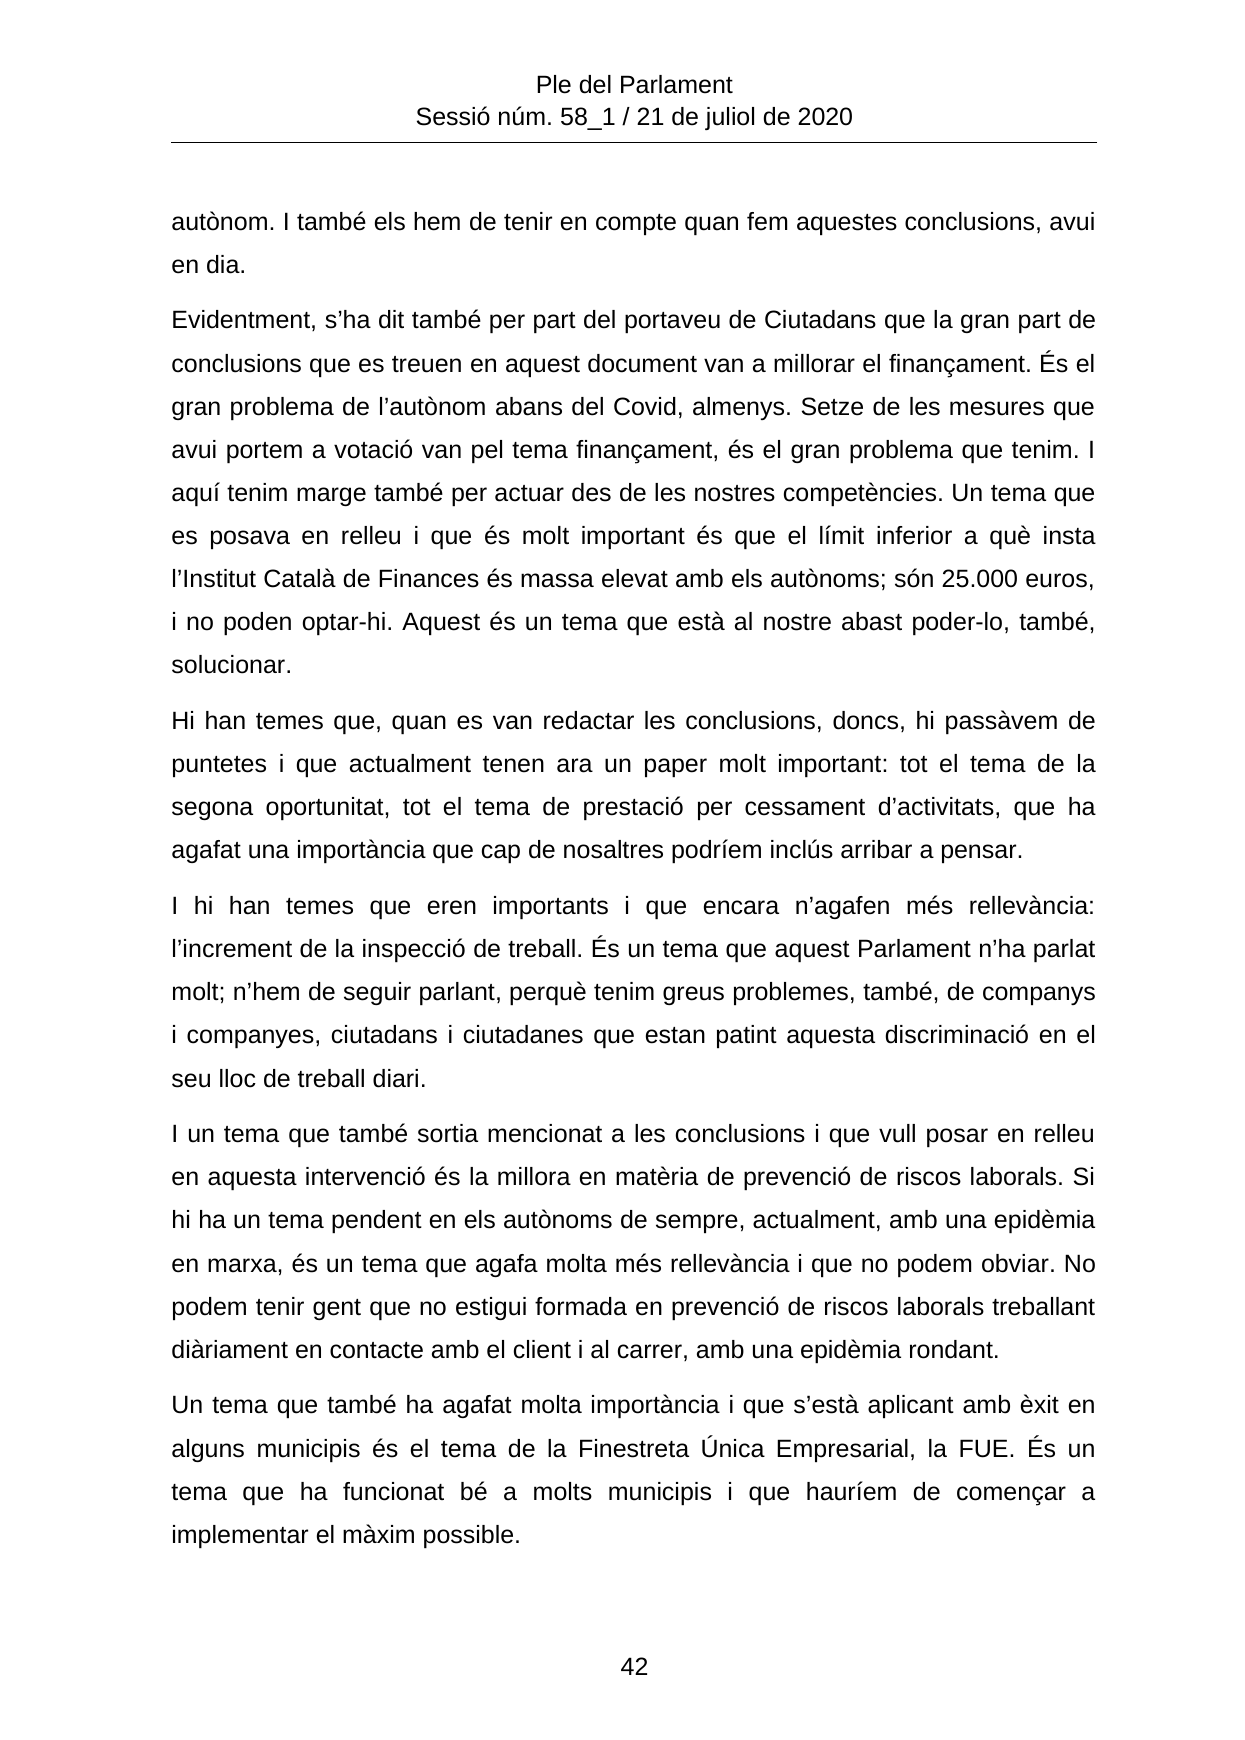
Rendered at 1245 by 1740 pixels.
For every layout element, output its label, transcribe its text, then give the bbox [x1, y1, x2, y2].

text Un tema que també ha agafat molta importància i que s’està aplicant amb èxit en alguns municipis és el tema de la Finestreta Única Empresarial, la FUE. És un tema que ha funcionat bé a molts municipis i que hauríem de començar a implementar el màxim possible. [171, 1391, 1097, 1549]
text I hi han temes que eren importants i que encara n’agafen més rellevància: l’increment de la inspecció de treball. És un tema que aquest Parlament n’ha parlat molt; n’hem de seguir parlant, perquè tenim greus problemes, també, de companys i companyes, ciutadans i ciutadanes que estan patint aquesta discriminació en el seu lloc de treball diari. [171, 891, 1097, 1092]
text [171, 207, 1097, 279]
text Evidentment, s’ha dit també per part del portaveu de Ciutadans que la gran part de conclusions que es treuen en aquest document van a millorar el finançament. És el gran problema de l’autònom abans del Covid, almenys. Setze de les mesures que avui portem a votació van pel tema finançament, és el gran problema que tenim. I aquí tenim marge també per actuar des de les nostres competències. Un tema que es posava en relleu i que és molt important és que el límit inferior a què insta l’Institut Català de Finances és massa elevat amb els autònoms; són 25.000 euros, i no poden optar-hi. Aquest és un tema que està al nostre abast poder-lo, també, solucionar. [171, 306, 1097, 679]
text I un tema que també sortia mencionat a les conclusions i que vull posar en relleu en aquesta intervenció és la millora en matèria de prevenció de riscos laborals. Si hi ha un tema pendent en els autònoms de sempre, actualment, amb una epidèmia en marxa, és un tema que agafa molta més rellevància i que no podem obviar. No podem tenir gent que no estigui formada en prevenció de riscos laborals treballant diàriament en contacte amb el client i al carrer, amb una epidèmia rondant. [171, 1119, 1097, 1364]
text Hi han temes que, quan es van redactar les conclusions, doncs, hi passàvem de puntetes i que actualment tenen ara un paper molt important: tot el tema de la segona oportunitat, tot el tema de prestació per cessament d’activitats, que ha agafat una importància que cap de nosaltres podríem inclús arribar a pensar. [171, 706, 1097, 864]
